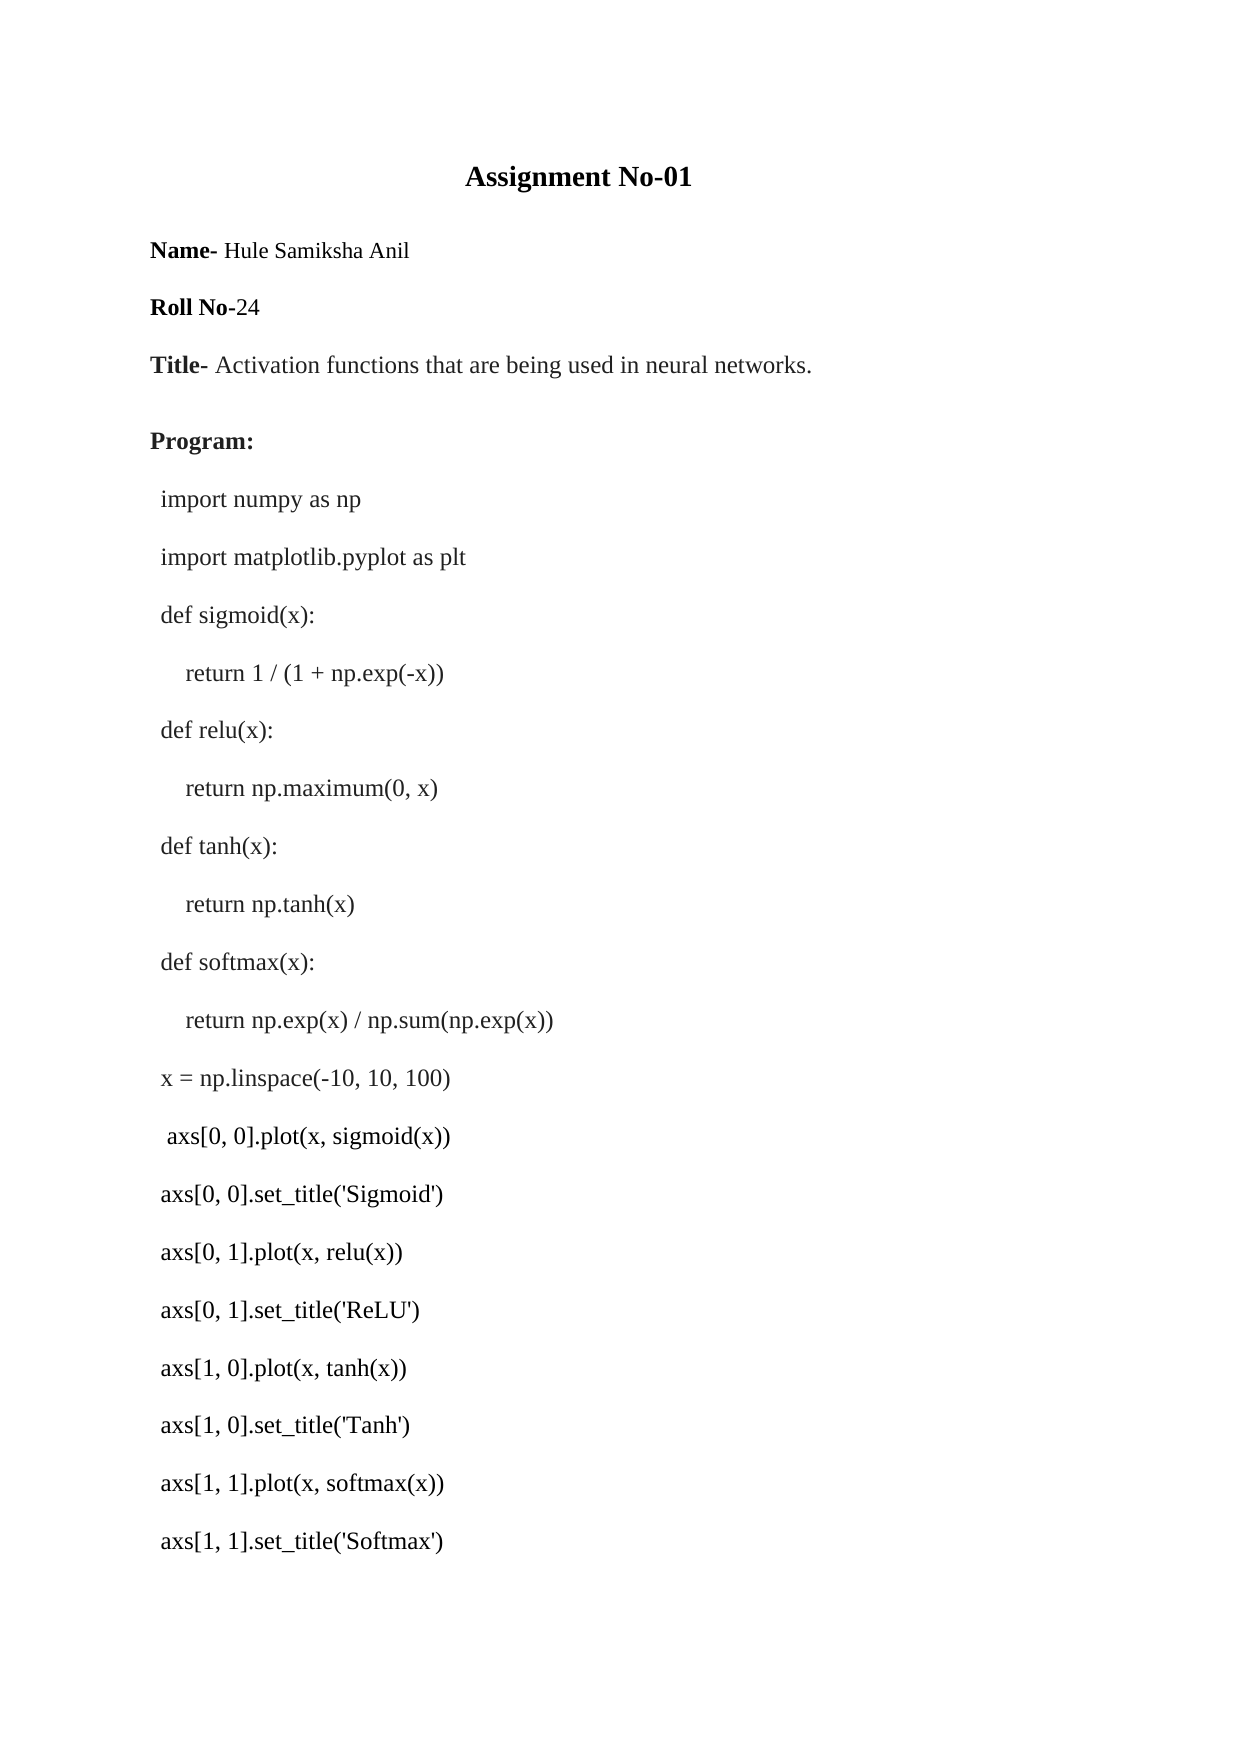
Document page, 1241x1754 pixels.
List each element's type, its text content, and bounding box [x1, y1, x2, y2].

text Assignment No-01 [150, 159, 694, 193]
text axs[1, 0].set_title('Tanh') [160, 1411, 1090, 1439]
text axs[1, 1].set_title('Softmax') [160, 1526, 1090, 1555]
text axs[0, 1].plot(x, relu(x)) [160, 1237, 1090, 1266]
text return np.exp(x) / np.sum(np.exp(x)) [185, 1005, 1090, 1034]
text Name- Hule Samiksha Anil [150, 236, 1090, 264]
text axs[1, 1].plot(x, softmax(x)) [160, 1468, 1090, 1497]
text Title- Activation functions that are being used in neural networks. [150, 350, 1090, 378]
text return 1 / (1 + np.exp(-x)) [185, 658, 1090, 686]
text import numpy as np [160, 484, 1090, 513]
text def tanh(x): [160, 831, 1090, 860]
text axs[0, 1].set_title('ReLU') [160, 1295, 1090, 1323]
text x = np.linspace(-10, 10, 100) [160, 1063, 1090, 1092]
text def softmax(x): [160, 947, 1090, 976]
text def relu(x): [160, 716, 1090, 744]
text axs[0, 0].plot(x, sigmoid(x)) [160, 1121, 1090, 1150]
text return np.tanh(x) [185, 889, 1090, 918]
text def sigmoid(x): [160, 600, 1090, 628]
text return np.maximum(0, x) [185, 773, 1090, 802]
text import matplotlib.pyplot as plt [160, 542, 1090, 571]
text Roll No-24 [150, 293, 1090, 321]
text Program: [150, 426, 1090, 455]
text axs[1, 0].plot(x, tanh(x)) [160, 1353, 1090, 1381]
text axs[0, 0].set_title('Sigmoid') [160, 1179, 1090, 1208]
